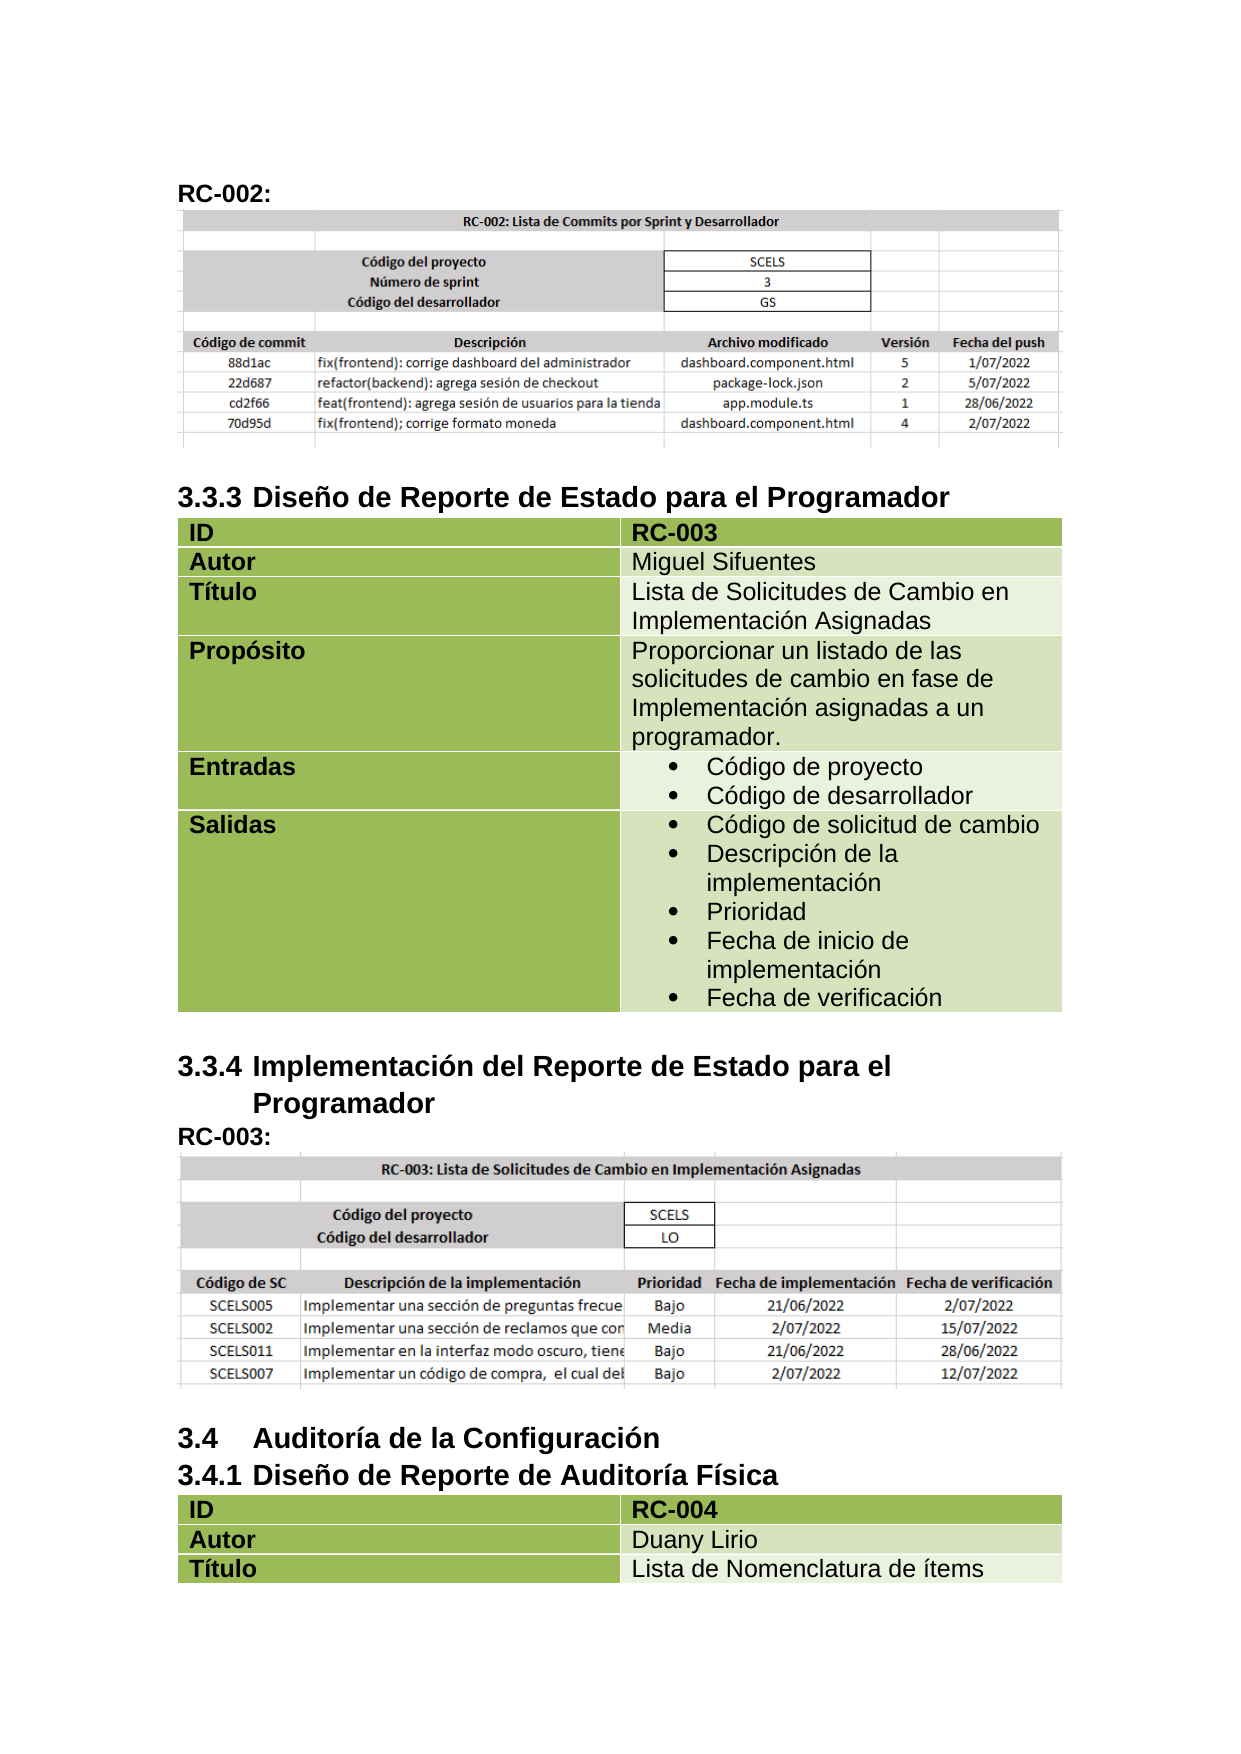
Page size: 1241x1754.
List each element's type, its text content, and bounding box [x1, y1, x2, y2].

table_cell Duany Lirio [621, 1525, 1062, 1553]
table_cell Salidas [178, 811, 620, 1012]
table_cell Autor [178, 548, 620, 576]
list Diseño de Reporte de Auditoría Física [177, 1458, 1063, 1491]
text RC-002: [177, 179, 1063, 207]
table_cell Miguel Sifuentes [621, 548, 1062, 576]
table_header RC-003 [621, 518, 1062, 546]
table_cell Código de proyecto Código de desarrollador [621, 752, 1062, 809]
table_cell Código de solicitud de cambio Descripción de la implementación Prioridad Fecha de inicio de implementación Fecha de verificación [621, 811, 1062, 1012]
list Implementación del Reporte de Estado para el Programador [177, 1049, 1063, 1119]
table_cell Propósito [178, 636, 620, 751]
table_cell Entradas [178, 752, 620, 809]
table_cell Título [178, 577, 620, 635]
table_cell Título [178, 1555, 620, 1583]
table_header RC-004 [621, 1495, 1062, 1524]
picture [177, 1152, 1063, 1389]
table_cell Autor [178, 1525, 620, 1553]
table_cell Proporcionar un listado de las solicitudes de cambio en fase de Implementación asignadas a un programador. [621, 636, 1062, 751]
text RC-003: [177, 1122, 1063, 1151]
table_header ID [178, 1495, 620, 1524]
picture [177, 209, 1063, 448]
list Diseño de Reporte de Estado para el Programador [177, 480, 1063, 514]
table_header ID [178, 518, 620, 546]
table_cell Lista de Solicitudes de Cambio en Implementación Asignadas [621, 577, 1062, 635]
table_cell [621, 1555, 1062, 1583]
list Auditoría de la Configuración [177, 1422, 1063, 1455]
